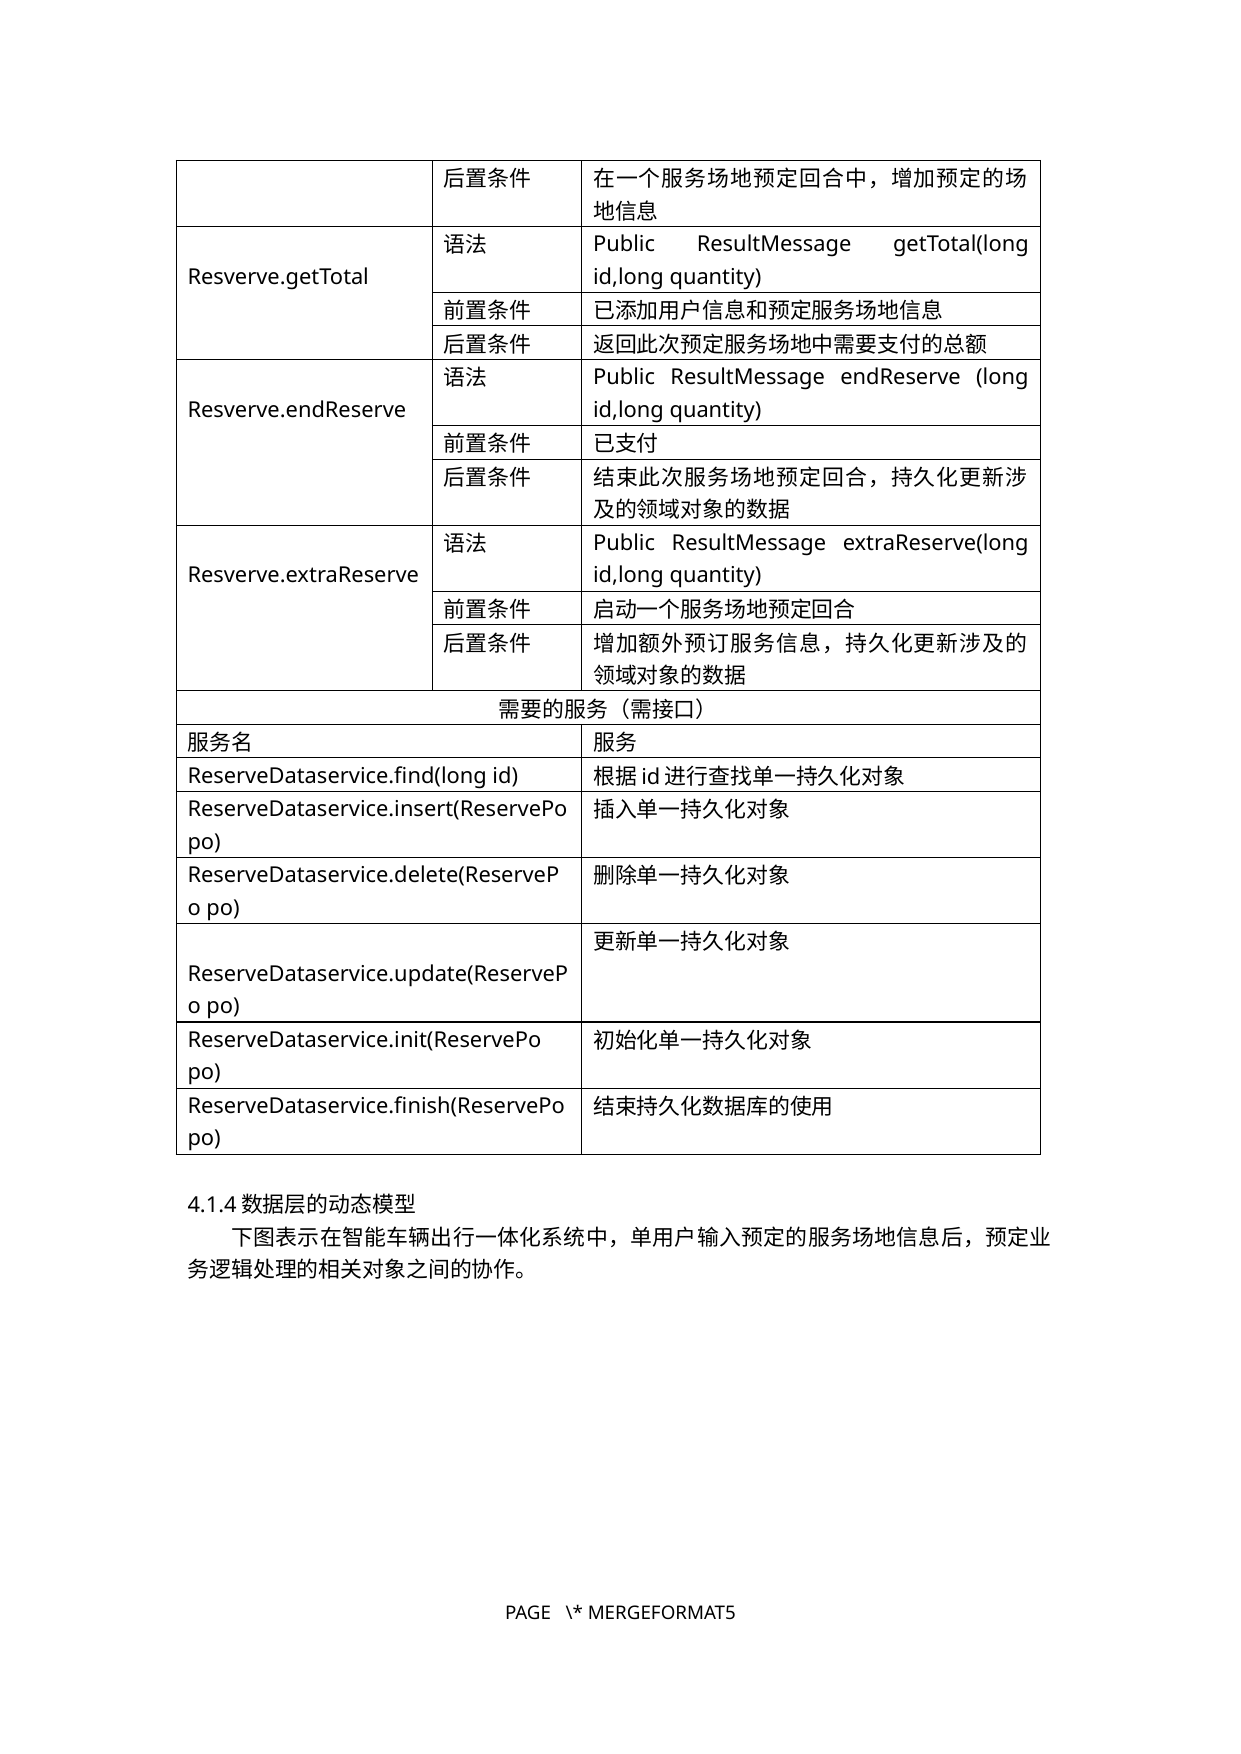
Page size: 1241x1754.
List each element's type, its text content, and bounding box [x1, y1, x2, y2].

table_cell 返回此次预定服务场地中需要支付的总额 [582, 326, 1040, 359]
table_cell 需要的服务（需接口） [177, 691, 1040, 724]
table_cell Resverve.getTotal [177, 227, 432, 359]
table_cell 语法 [433, 227, 581, 292]
table_cell 后置条件 [433, 326, 581, 359]
table_cell 前置条件 [433, 426, 581, 458]
table_cell 后置条件 [433, 625, 581, 690]
table_cell 后置条件 [433, 460, 581, 524]
table_cell 语法 [433, 526, 581, 591]
table_cell 删除单一持久化对象 [582, 858, 1040, 923]
table_cell 增加额外预订服务信息，持久化更新涉及的领域对象的数据 [582, 625, 1040, 690]
table_cell 根据id进行查找单一持久化对象 [582, 758, 1040, 791]
table_cell 服务 [582, 725, 1040, 757]
table_cell 服务名 [177, 725, 581, 757]
table_cell Public ResultMessage extraReserve(long id,long quantity) [582, 526, 1040, 591]
table_cell ReserveDataservice.find(long id) [177, 758, 581, 791]
table_cell 在一个服务场地预定回合中，增加预定的场地信息 [582, 161, 1040, 226]
table_cell 已添加用户信息和预定服务场地信息 [582, 293, 1040, 325]
table_cell ReserveDataservice.finish(ReservePo po) [177, 1089, 581, 1153]
table_cell 结束此次服务场地预定回合，持久化更新涉及的领域对象的数据 [582, 460, 1040, 524]
table_cell 前置条件 [433, 293, 581, 325]
table_cell ReserveDataservice.insert(ReservePo po) [177, 792, 581, 857]
text 4.1.4数据层的动态模型 [187, 1187, 1053, 1219]
table_cell 更新单一持久化对象 [582, 924, 1040, 1021]
table_cell 启动一个服务场地预定回合 [582, 592, 1040, 624]
table_cell 插入单一持久化对象 [582, 792, 1040, 857]
table_cell Public ResultMessage getTotal(long id,long quantity) [582, 227, 1040, 292]
table_cell 后置条件 [433, 161, 581, 226]
table_cell Resverve.extraReserve [177, 526, 432, 690]
table_cell 结束持久化数据库的使用 [582, 1089, 1040, 1153]
table_cell ReserveDataservice.update(ReservePo po) [177, 924, 581, 1021]
table_cell 前置条件 [433, 592, 581, 624]
table_cell 初始化单一持久化对象 [582, 1023, 1040, 1087]
table_cell Public ResultMessage endReserve (long id,long quantity) [582, 360, 1040, 425]
table_cell 语法 [433, 360, 581, 425]
table_cell ReserveDataservice.init(ReservePo po) [177, 1023, 581, 1087]
table_cell ReserveDataservice.delete(ReservePo po) [177, 858, 581, 923]
table_cell 已支付 [582, 426, 1040, 458]
text 下图表示在智能车辆出行一体化系统中，单用户输入预定的服务场地信息后，预定业务逻辑处理的相关对象之间的协作。 [187, 1219, 1053, 1284]
table_cell Resverve.endReserve [177, 360, 432, 524]
